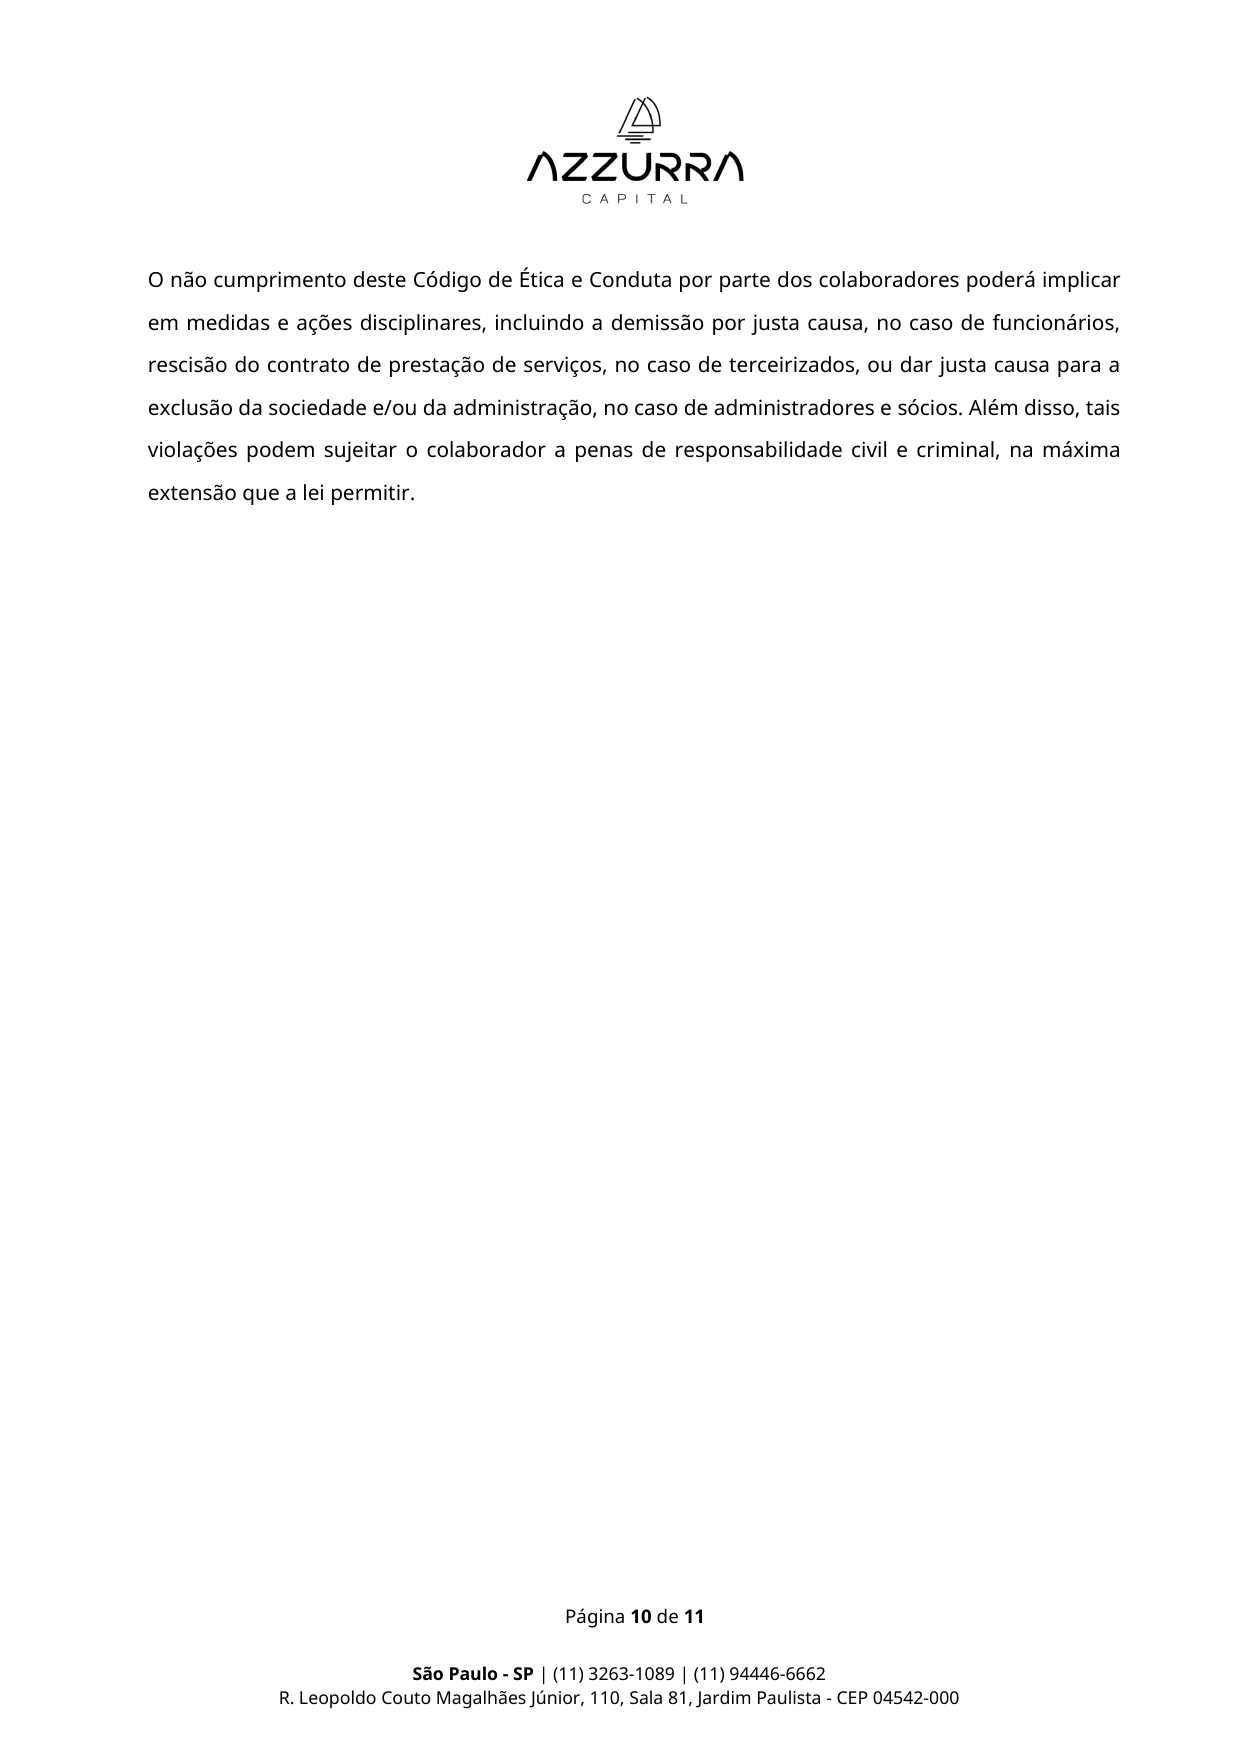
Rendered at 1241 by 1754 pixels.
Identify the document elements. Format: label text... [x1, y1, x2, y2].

text O não cumprimento deste Código de Ética e Conduta por parte dos colaboradores poderá implicar em medidas e ações disciplinares, incluindo a demissão por justa causa, no caso de funcionários, rescisão do contrato de prestação de serviços, no caso de terceirizados, ou dar justa causa para a exclusão da sociedade e/ou da administração, no caso de administradores e sócios. Além disso, tais violações podem sujeitar o colaborador a penas de responsabilidade civil e criminal, na máxima extensão que a lei permitir. [148, 265, 1122, 507]
picture [526, 96, 744, 204]
